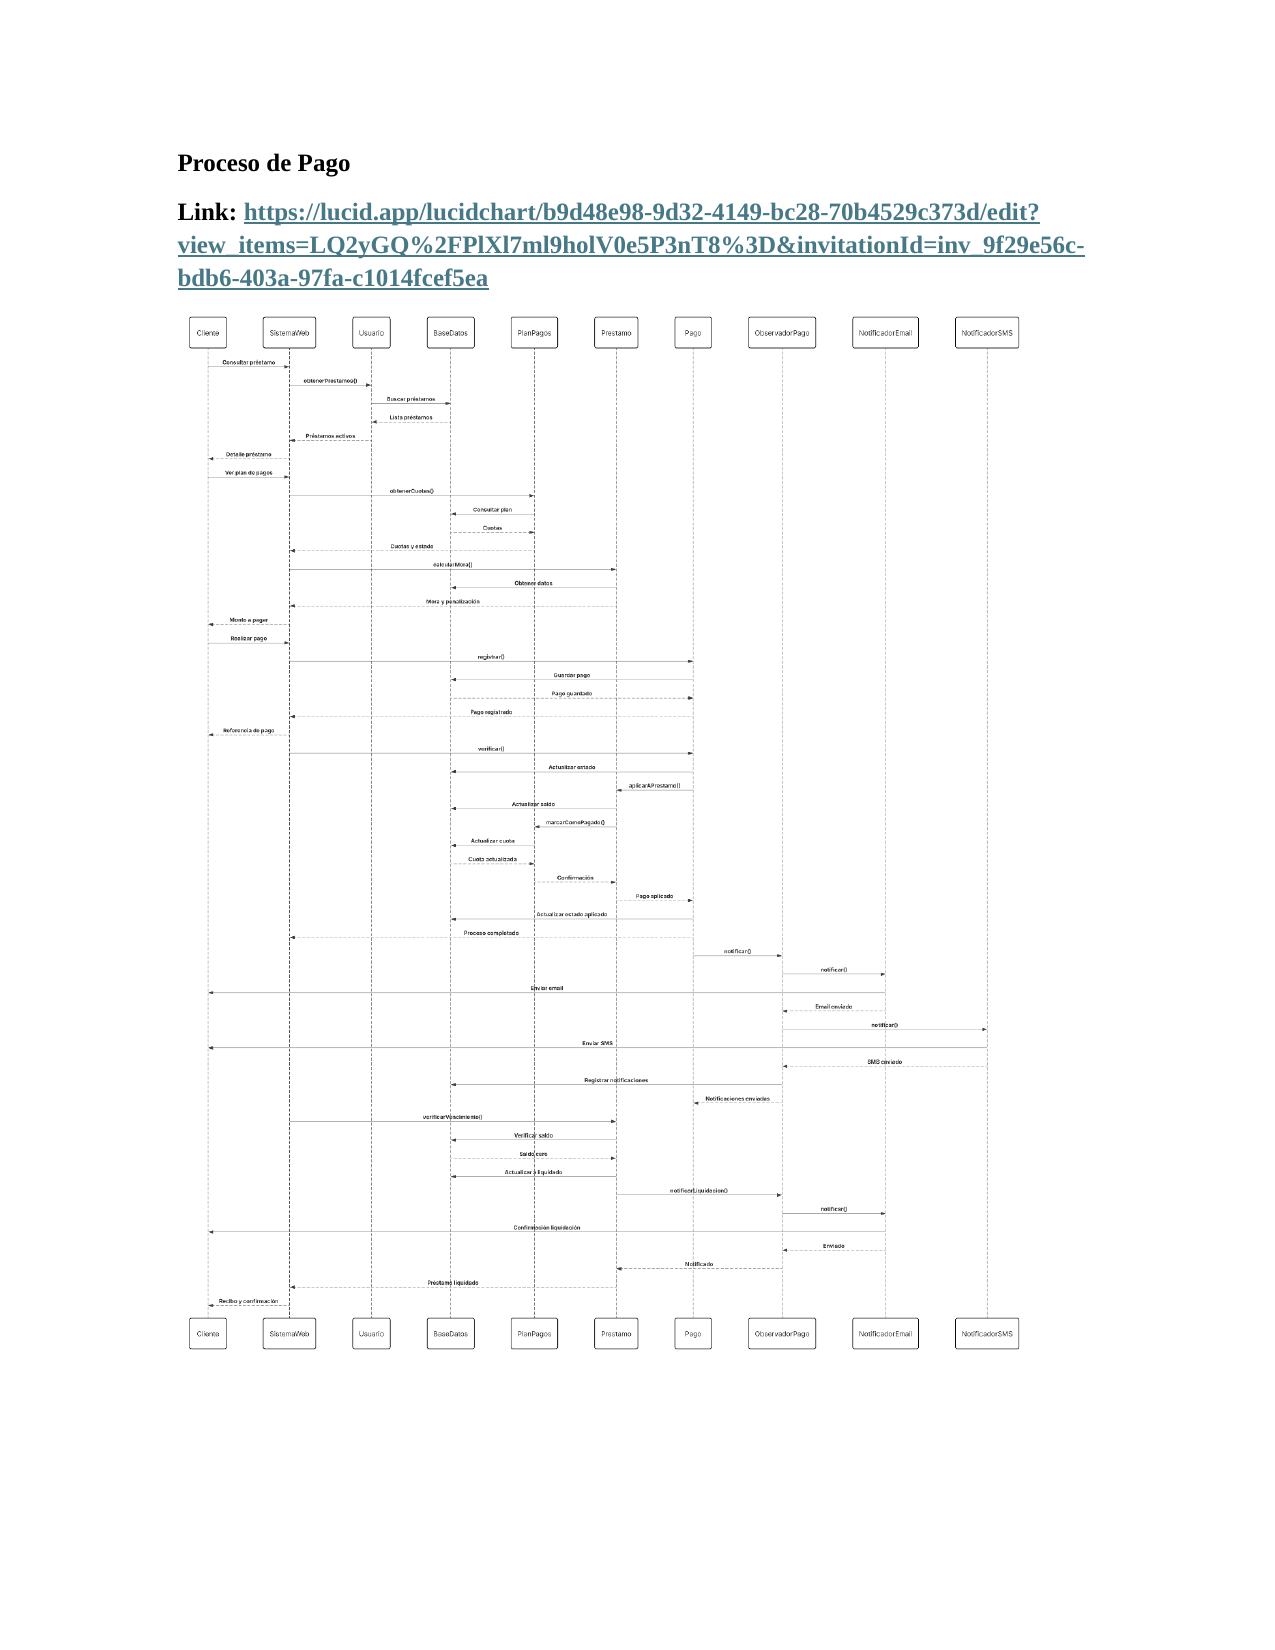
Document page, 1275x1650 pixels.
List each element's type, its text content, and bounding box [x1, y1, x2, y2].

text Proceso de Pago [177, 148, 1098, 176]
picture [178, 307, 1027, 1354]
text Link: https://lucid.app/lucidchart/b9d48e98-9d32-4149-bc28-70b4529c373d/edit?view_items=LQ2yGQ%2FPlXl7ml9holV0e5P3nT8%3D&invitationId=inv_9f29e56c-bdb6-403a-97fa-c1014fcef5ea [177, 197, 1098, 292]
